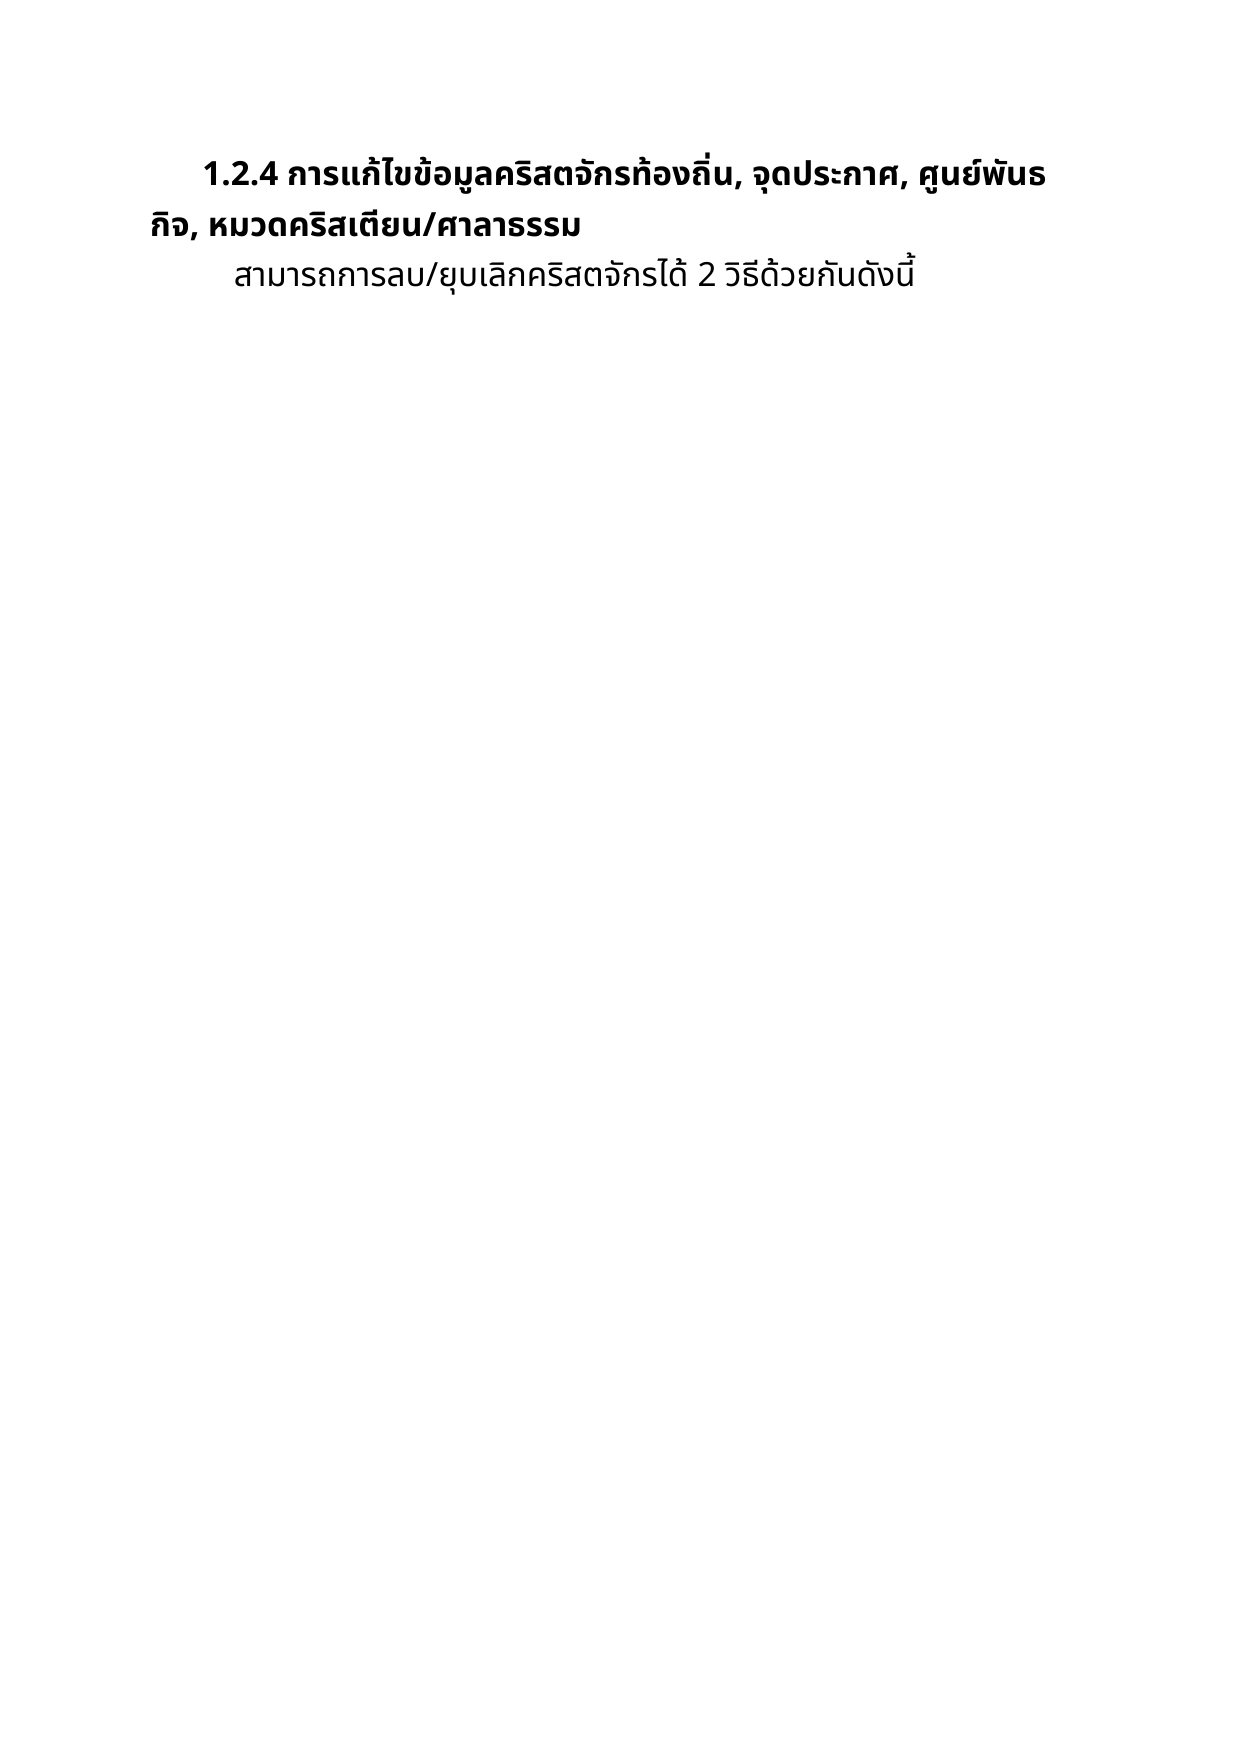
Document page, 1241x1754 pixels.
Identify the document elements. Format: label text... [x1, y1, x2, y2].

text สามารถการลบ/ยุบเลิกคริสตจักรได้ 2 วิธีด้วยกันดังนี้ [150, 251, 1090, 302]
text 1.2.4 การแก้ไขข้อมูลคริสตจักรท้องถิ่น, จุดประกาศ, ศูนย์พันธกิจ, หมวดคริสเตียน/ศาลาธรรม [150, 150, 1090, 251]
